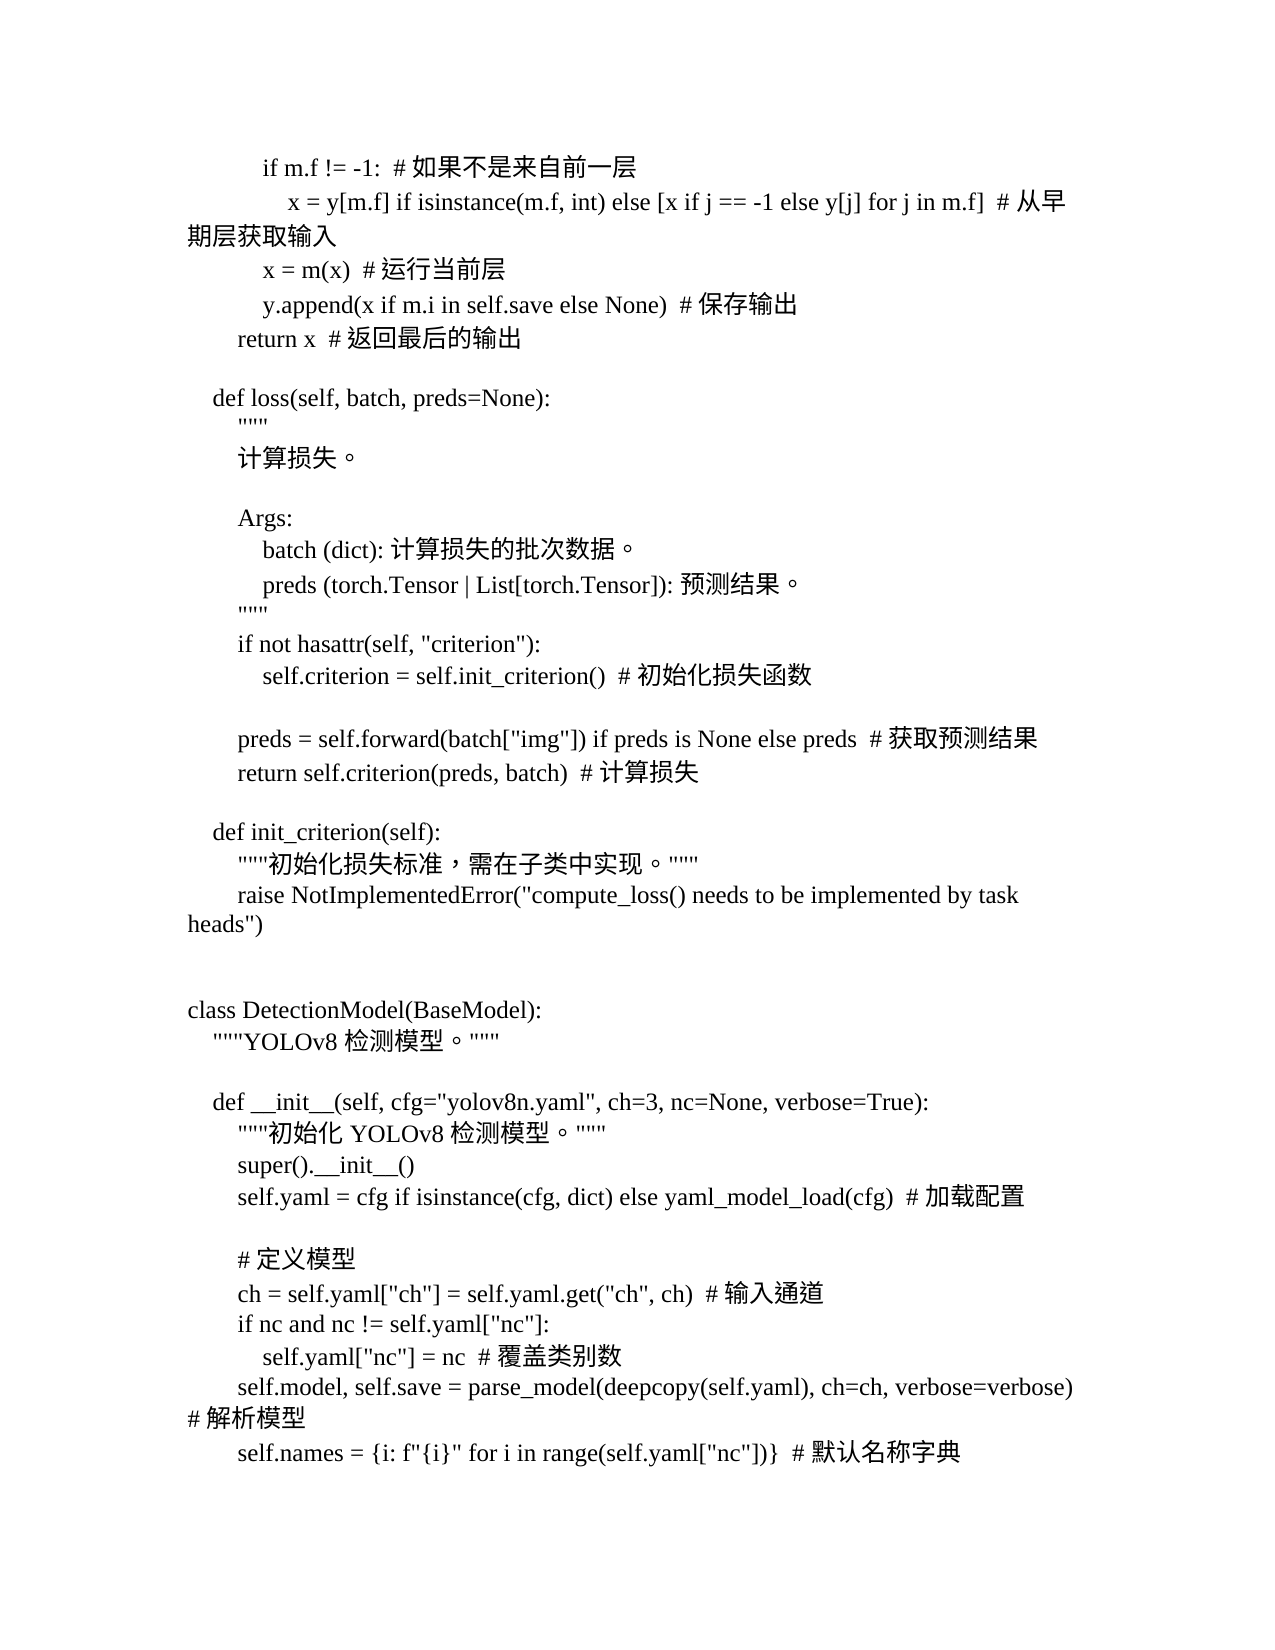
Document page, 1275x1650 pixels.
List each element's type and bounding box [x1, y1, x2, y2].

text [187, 150, 1087, 1498]
